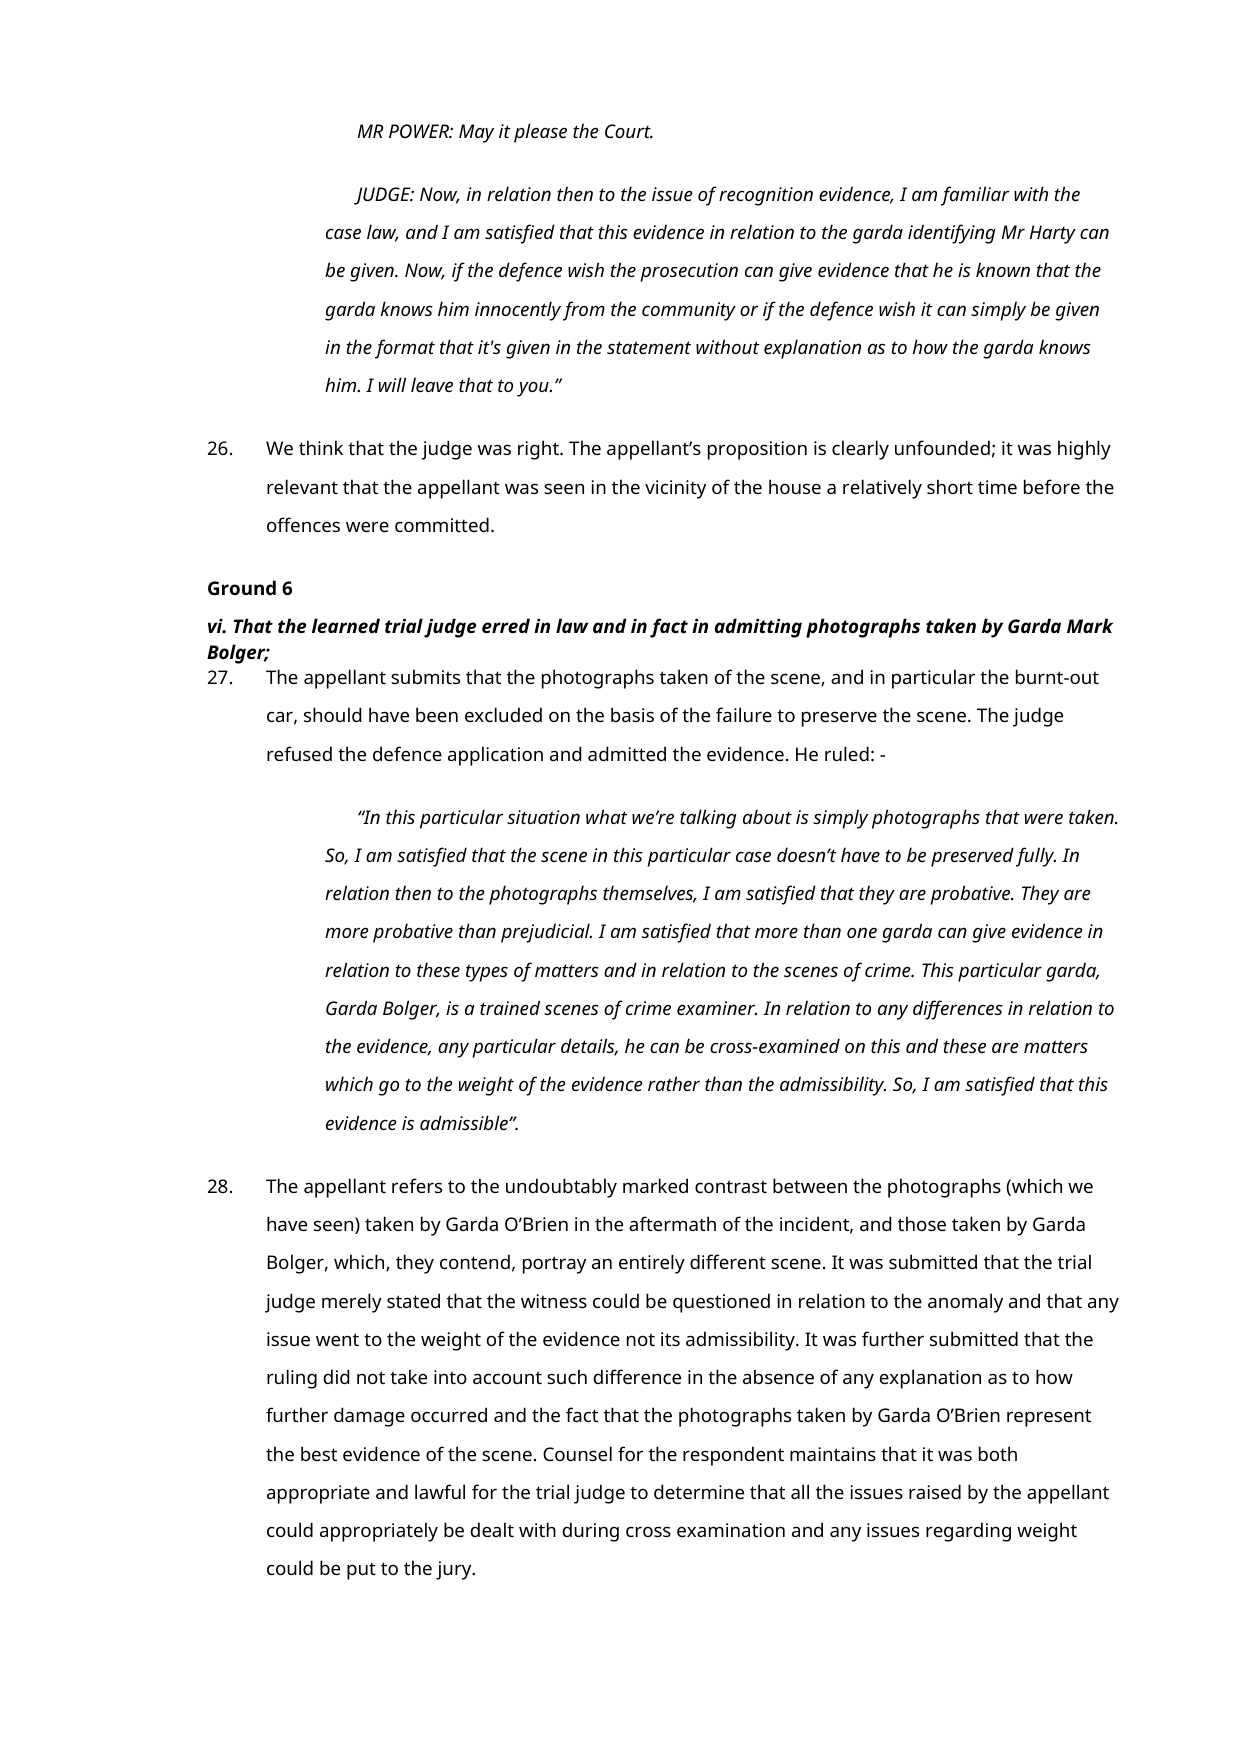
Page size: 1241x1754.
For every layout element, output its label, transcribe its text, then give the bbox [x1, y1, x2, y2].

text JUDGE: Now, in relation then to the issue of recognition evidence, I am familiar with the case law, and I am satisfied that this evidence in relation to the garda identifying Mr Harty can be given. Now, if the defence wish the prosecution can give evidence that he is known that the garda knows him innocently from the community or if the defence wish it can simply be given in the format that it's given in the statement without explanation as to how the garda knows him. I will leave that to you.” [266, 181, 1122, 398]
subtitle Ground 6 [207, 575, 1122, 601]
text MR POWER: May it please the Court. [266, 118, 1122, 144]
text “In this particular situation what we’re talking about is simply photographs that were taken. So, I am satisfied that the scene in this particular case doesn’t have to be preserved fully. In relation then to the photographs themselves, I am satisfied that they are probative. They are more probative than prejudicial. I am satisfied that more than one garda can give evidence in relation to these types of matters and in relation to the scenes of crime. This particular garda, Garda Bolger, is a trained scenes of crime examiner. In relation to any differences in relation to the evidence, any particular details, he can be cross-examined on this and these are matters which go to the weight of the evidence rather than the admissibility. So, I am satisfied that this evidence is admissible”. [266, 804, 1122, 1136]
text 28. The appellant refers to the undoubtably marked contrast between the photographs (which we have seen) taken by Garda O’Brien in the aftermath of the incident, and those taken by Garda Bolger, which, they contend, portray an entirely different scene. It was submitted that the trial judge merely stated that the witness could be questioned in relation to the anomaly and that any issue went to the weight of the evidence not its admissibility. It was further submitted that the ruling did not take into account such difference in the absence of any explanation as to how further damage occurred and the fact that the photographs taken by Garda O’Brien represent the best evidence of the scene. Counsel for the respondent maintains that it was both appropriate and lawful for the trial judge to determine that all the issues raised by the appellant could appropriately be dealt with during cross examination and any issues regarding weight could be put to the jury. [207, 1173, 1122, 1581]
text 26. We think that the judge was right. The appellant’s proposition is clearly unfounded; it was highly relevant that the appellant was seen in the vicinity of the house a relatively short time before the offences were committed. [207, 436, 1122, 538]
text 27. The appellant submits that the photographs taken of the scene, and in particular the burnt-out car, should have been excluded on the basis of the failure to preserve the scene. The judge refused the defence application and admitted the evidence. He ruled: - [207, 664, 1122, 766]
subtitle vi. That the learned trial judge erred in law and in fact in admitting photographs taken by Garda Mark Bolger; [207, 613, 1122, 664]
